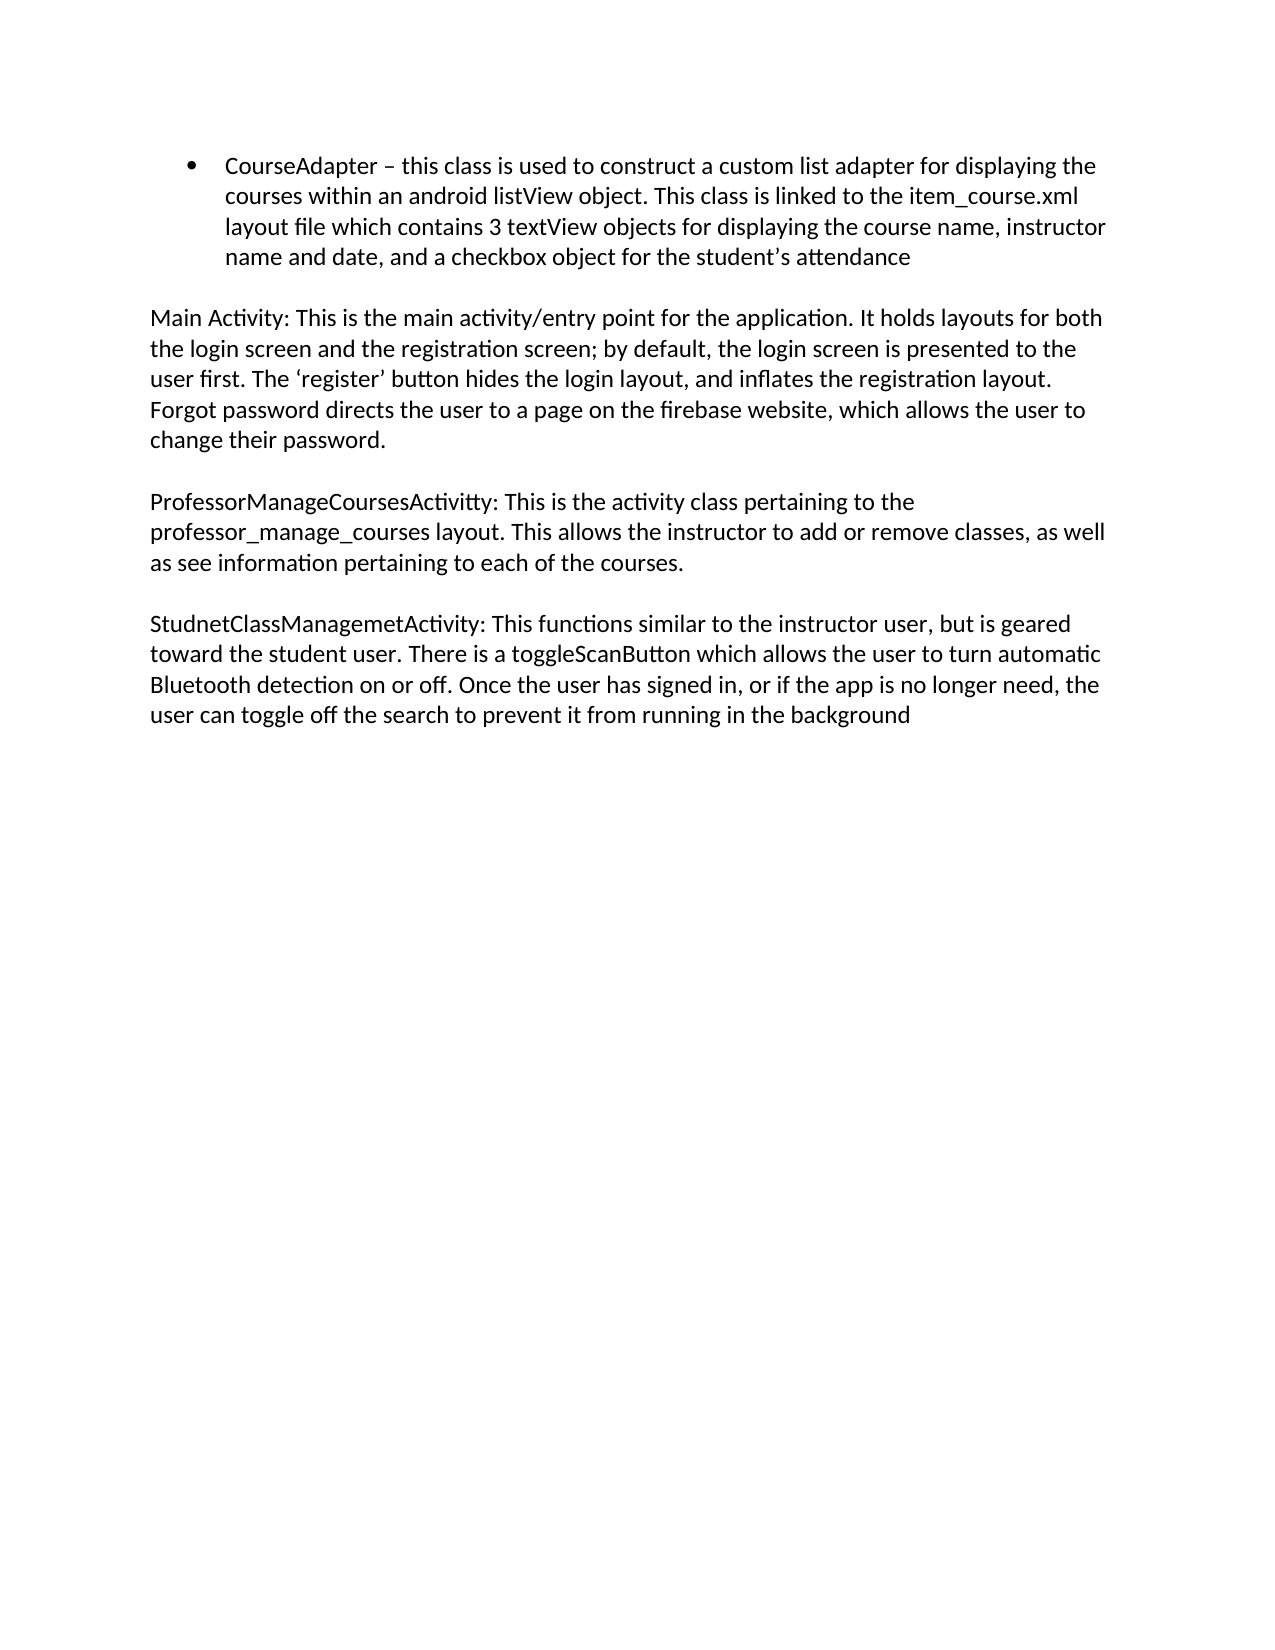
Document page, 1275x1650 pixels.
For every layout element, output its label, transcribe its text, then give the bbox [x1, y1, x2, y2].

text StudnetClassManagemetActivity: This functions similar to the instructor user, but is geared toward the student user. There is a toggleScanButton which allows the user to turn automatic Bluetooth detection on or off. Once the user has signed in, or if the app is no longer need, the user can toggle off the search to prevent it from running in the background [150, 608, 1125, 730]
text ProfessorManageCoursesActivitty: This is the activity class pertaining to the professor_manage_courses layout. This allows the instructor to add or remove classes, as well as see information pertaining to each of the courses. [150, 486, 1125, 577]
text Main Activity: This is the main activity/entry point for the application. It holds layouts for both the login screen and the registration screen; by default, the login screen is presented to the user first. The ‘register’ button hides the login layout, and inflates the registration layout. Forgot password directs the user to a page on the firebase website, which allows the user to change their password. [150, 303, 1125, 455]
